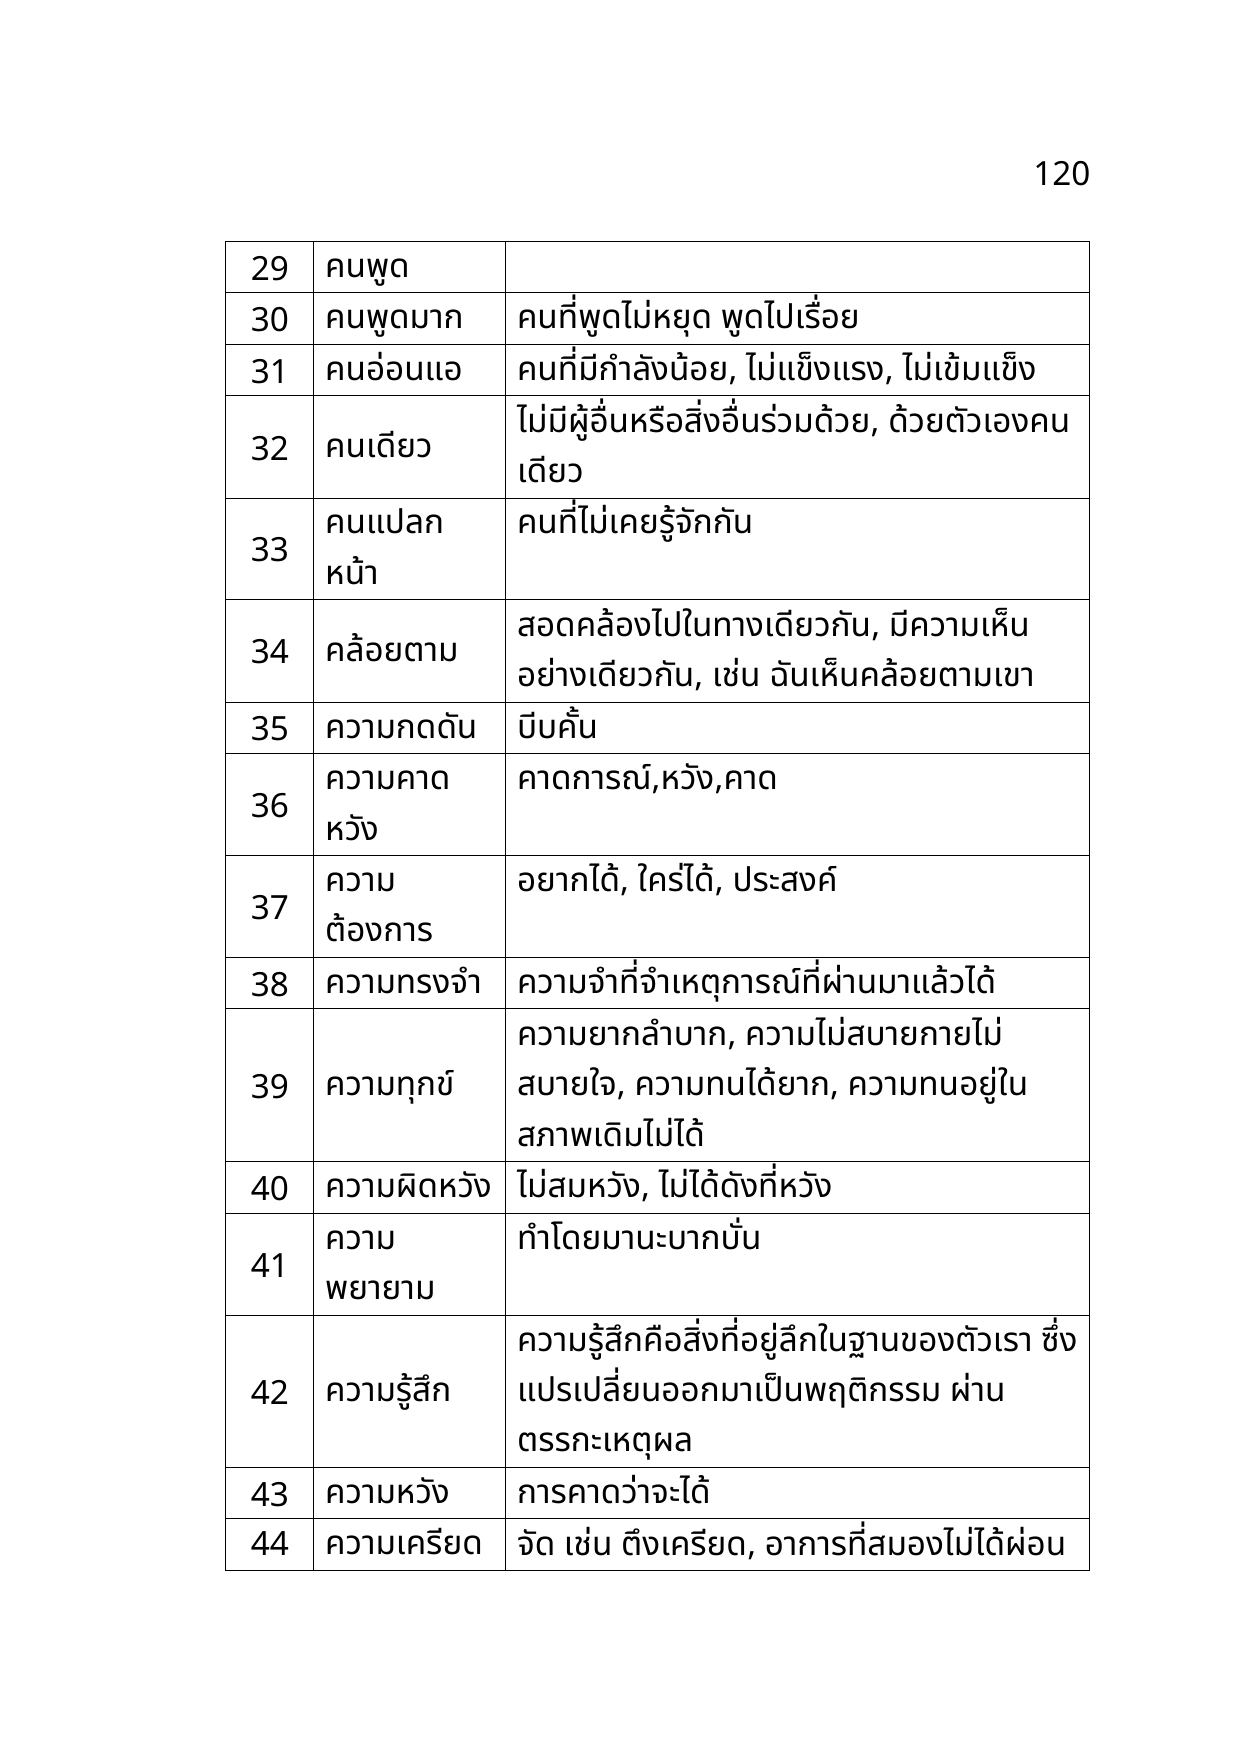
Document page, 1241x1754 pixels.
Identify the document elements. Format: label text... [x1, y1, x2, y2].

table_cell การคาดว่าจะได้ [506, 1468, 1089, 1518]
table_cell 43 [226, 1468, 313, 1518]
table_cell อยากได้, ใคร่ได้, ประสงค์ [506, 856, 1089, 957]
table_cell คนพูด [314, 242, 505, 292]
table_cell 34 [226, 600, 313, 702]
table_cell ความทุกข์ [314, 1009, 505, 1161]
table_cell สอดคล้องไปในทางเดียวกัน, มีความเห็นอย่างเดียวกัน, เช่น ฉันเห็นคล้อยตามเขา [506, 600, 1089, 702]
table_cell 36 [226, 754, 313, 855]
table_cell ความกดดัน [314, 703, 505, 753]
table_cell 41 [226, 1214, 313, 1314]
table_cell ความจำที่จำเหตุการณ์ที่ผ่านมาแล้วได้ [506, 958, 1089, 1008]
table_cell 40 [226, 1162, 313, 1213]
table_cell ไม่สมหวัง, ไม่ได้ดังที่หวัง [506, 1162, 1089, 1213]
table_cell 30 [226, 293, 313, 344]
table_cell ความเครียด [314, 1519, 505, 1570]
table_cell ทำโดยมานะบากบั่น [506, 1214, 1089, 1314]
table_cell คนแปลกหน้า [314, 499, 505, 599]
table_cell ความหวัง [314, 1468, 505, 1518]
table_cell ความรู้สึก [314, 1316, 505, 1467]
table_cell 32 [226, 396, 313, 497]
table_cell คนเดียว [314, 396, 505, 497]
table_cell คาดการณ์,หวัง,คาด [506, 754, 1089, 855]
table_cell ความทรงจำ [314, 958, 505, 1008]
table_cell ไม่มีผู้อื่นหรือสิ่งอื่นร่วมด้วย, ด้วยตัวเองคนเดียว [506, 396, 1089, 497]
table_cell คนที่พูดไม่หยุด พูดไปเรื่อย [506, 293, 1089, 344]
table_cell 31 [226, 345, 313, 395]
table_cell บีบคั้น [506, 703, 1089, 753]
table_cell 42 [226, 1316, 313, 1467]
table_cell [506, 1519, 1089, 1570]
table_cell ความยากลำบาก, ความไม่สบายกายไม่สบายใจ, ความทนได้ยาก, ความทนอยู่ในสภาพเดิมไม่ได้ [506, 1009, 1089, 1161]
table_cell 29 [226, 242, 313, 292]
table_cell คนที่มีกำลังน้อย, ไม่แข็งแรง, ไม่เข้มแข็ง [506, 345, 1089, 395]
table_cell คนอ่อนแอ [314, 345, 505, 395]
table_cell ความพยายาม [314, 1214, 505, 1314]
table_cell ความรู้สึกคือสิ่งที่อยู่ลึกในฐานของตัวเรา ซึ่งแปรเปลี่ยนออกมาเป็นพฤติกรรม ผ่านตรรกะเหตุผล [506, 1316, 1089, 1467]
table_cell 39 [226, 1009, 313, 1161]
table_cell 44 [226, 1519, 313, 1570]
table_cell คนที่ไม่เคยรู้จักกัน [506, 499, 1089, 599]
table_cell ความคาดหวัง [314, 754, 505, 855]
table_cell 37 [226, 856, 313, 957]
table_cell ความต้องการ [314, 856, 505, 957]
table_cell 33 [226, 499, 313, 599]
table_cell คล้อยตาม [314, 600, 505, 702]
table_cell [506, 242, 1089, 292]
table_cell 38 [226, 958, 313, 1008]
table_cell 35 [226, 703, 313, 753]
table_cell คนพูดมาก [314, 293, 505, 344]
table_cell ความผิดหวัง [314, 1162, 505, 1213]
